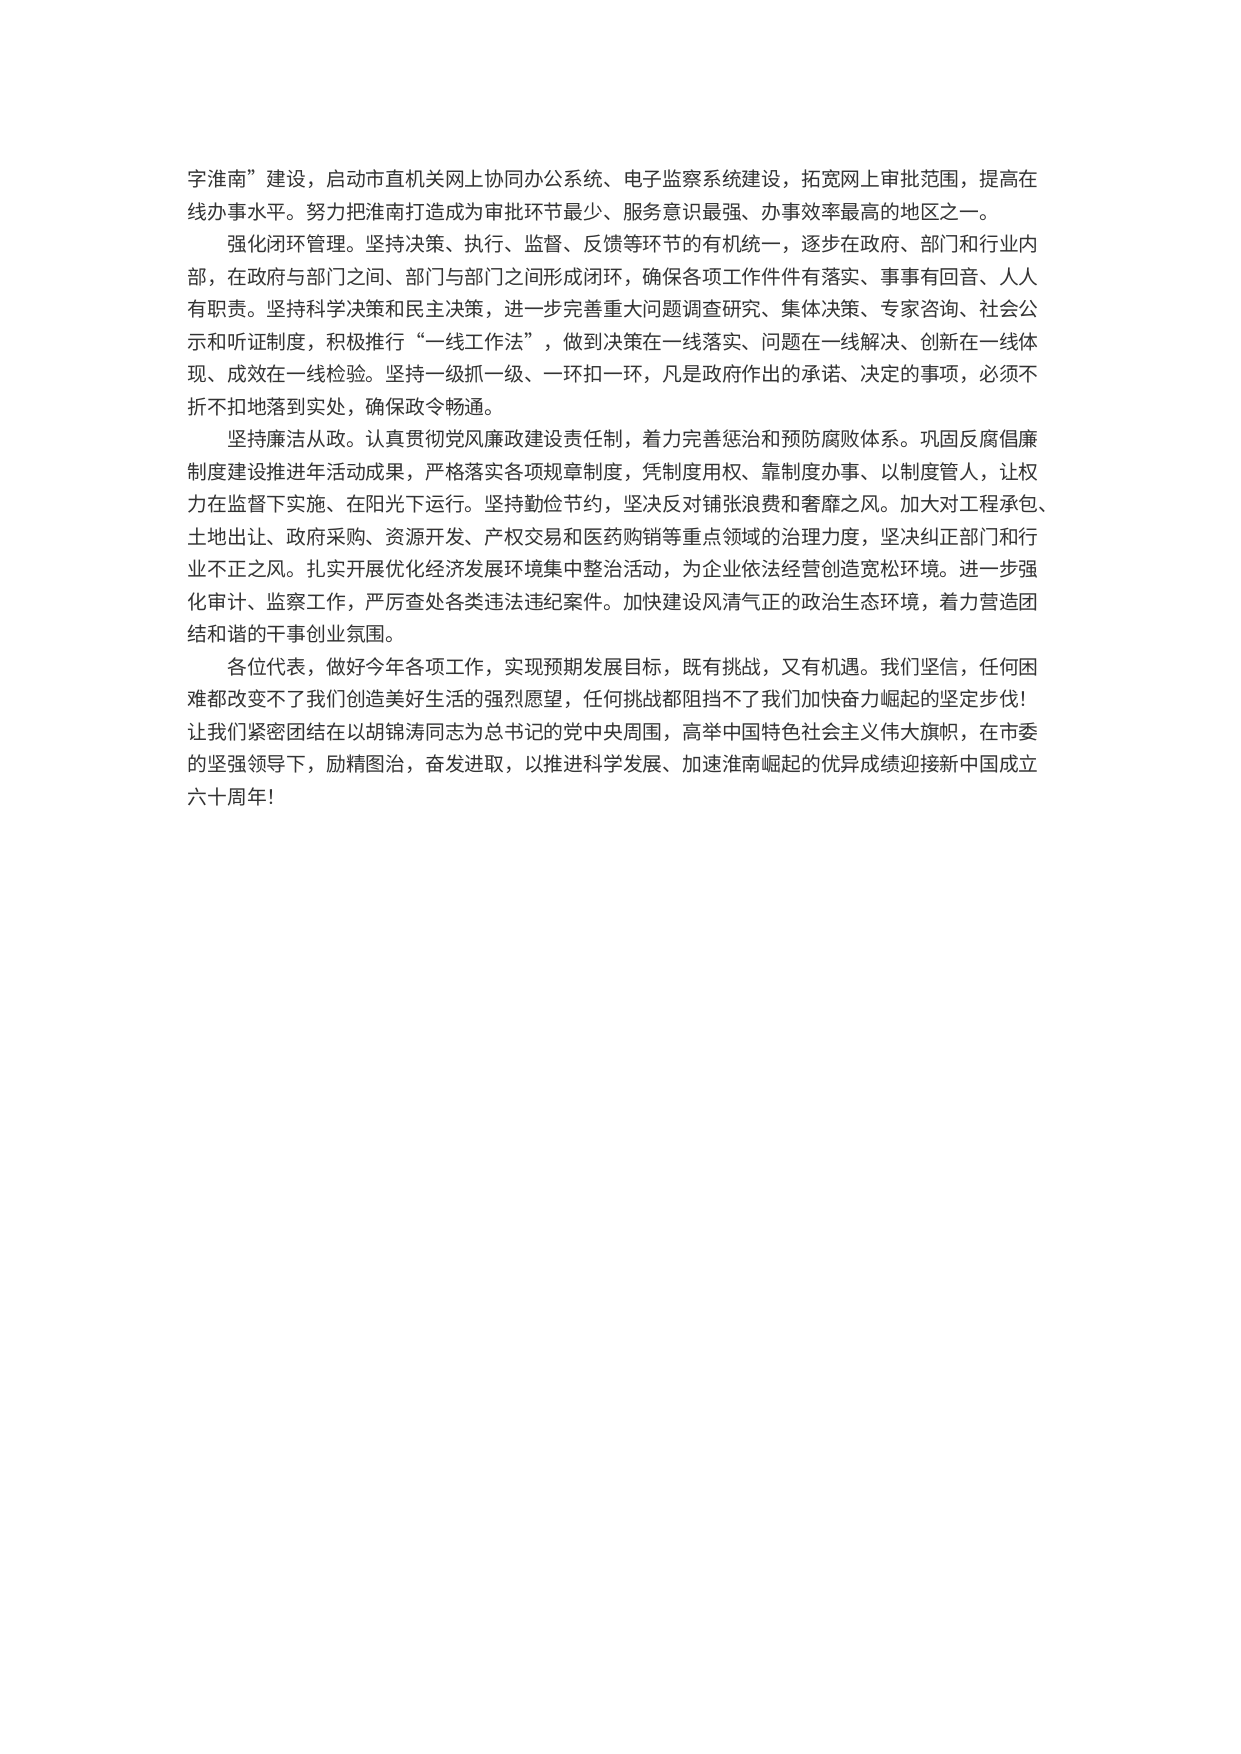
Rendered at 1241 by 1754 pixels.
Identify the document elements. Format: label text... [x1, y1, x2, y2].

text 强化闭环管理。坚持决策、执行、监督、反馈等环节的有机统一，逐步在政府、部门和行业内部，在政府与部门之间、部门与部门之间形成闭环，确保各项工作件件有落实、事事有回音、人人有职责。坚持科学决策和民主决策，进一步完善重大问题调查研究、集体决策、专家咨询、社会公示和听证制度，积极推行“一线工作法”，做到决策在一线落实、问题在一线解决、创新在一线体现、成效在一线检验。坚持一级抓一级、一环扣一环，凡是政府作出的承诺、决定的事项，必须不折不扣地落到实处，确保政令畅通。 [187, 227, 1053, 422]
text 各位代表，做好今年各项工作，实现预期发展目标，既有挑战，又有机遇。我们坚信，任何困难都改变不了我们创造美好生活的强烈愿望，任何挑战都阻挡不了我们加快奋力崛起的坚定步伐！让我们紧密团结在以胡锦涛同志为总书记的党中央周围，高举中国特色社会主义伟大旗帜，在市委的坚强领导下，励精图治，奋发进取，以推进科学发展、加速淮南崛起的优异成绩迎接新中国成立六十周年！ [187, 649, 1053, 812]
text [187, 162, 1053, 227]
text 坚持廉洁从政。认真贯彻党风廉政建设责任制，着力完善惩治和预防腐败体系。巩固反腐倡廉制度建设推进年活动成果，严格落实各项规章制度，凭制度用权、靠制度办事、以制度管人，让权力在监督下实施、在阳光下运行。坚持勤俭节约，坚决反对铺张浪费和奢靡之风。加大对工程承包、土地出让、政府采购、资源开发、产权交易和医药购销等重点领域的治理力度，坚决纠正部门和行业不正之风。扎实开展优化经济发展环境集中整治活动，为企业依法经营创造宽松环境。进一步强化审计、监察工作，严厉查处各类违法违纪案件。加快建设风清气正的政治生态环境，着力营造团结和谐的干事创业氛围。 [187, 422, 1053, 649]
